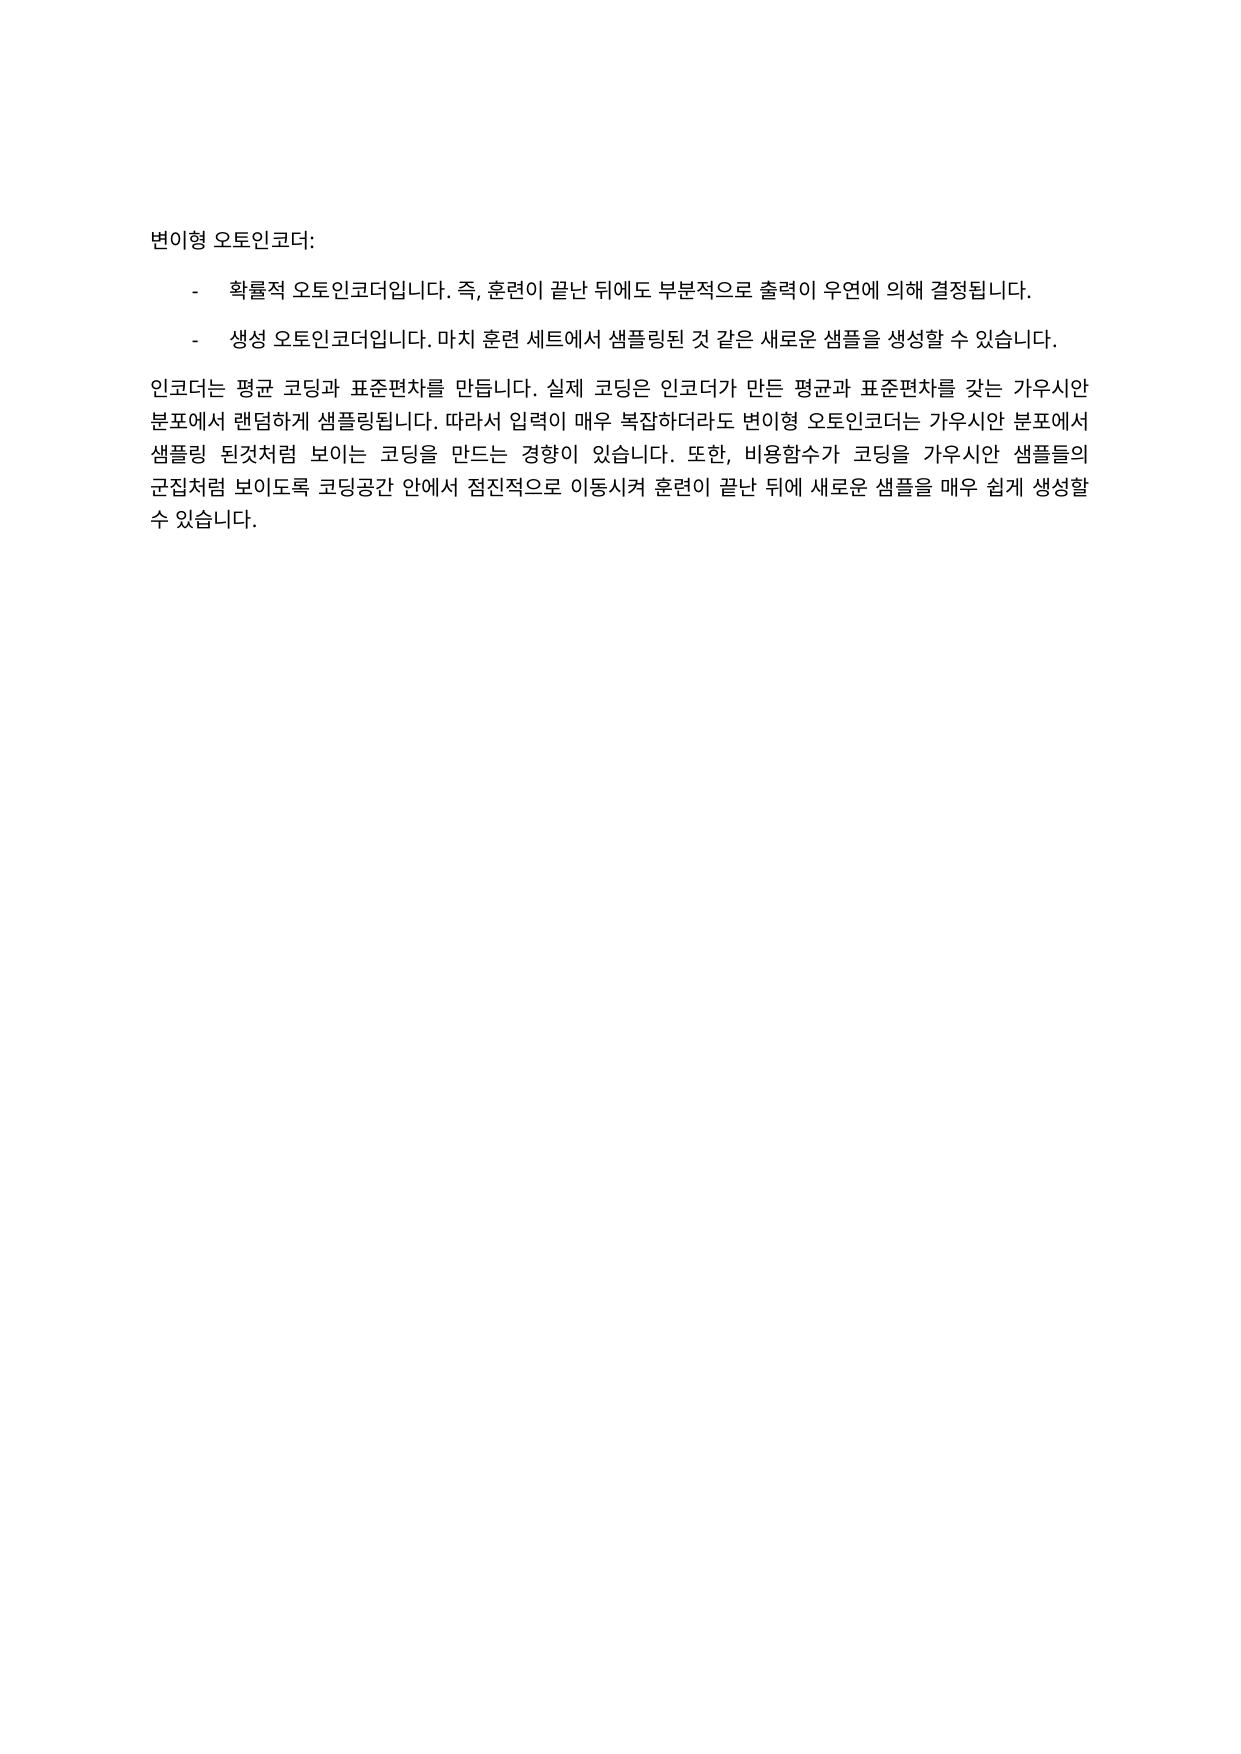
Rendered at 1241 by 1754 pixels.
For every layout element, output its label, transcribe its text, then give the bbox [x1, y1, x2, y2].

list 확률적 오토인코더입니다. 즉, 훈련이 끝난 뒤에도 부분적으로 출력이 우연에 의해 결정됩니다. [192, 274, 1090, 304]
text 변이형 오토인코더: [150, 224, 1090, 255]
list 생성 오토인코더입니다. 마치 훈련 세트에서 샘플링된 것 같은 새로운 샘플을 생성할 수 있습니다. [192, 323, 1090, 353]
text 인코더는 평균 코딩과 표준편차를 만듭니다. 실제 코딩은 인코더가 만든 평균과 표준편차를 갖는 가우시안 분포에서 랜덤하게 샘플링됩니다. 따라서 입력이 매우 복잡하더라도 변이형 오토인코더는 가우시안 분포에서 샘플링 된것처럼 보이는 코딩을 만드는 경향이 있습니다. 또한, 비용함수가 코딩을 가우시안 샘플들의 군집처럼 보이도록 코딩공간 안에서 점진적으로 이동시켜 훈련이 끝난 뒤에 새로운 샘플을 매우 쉽게 생성할 수 있습니다. [150, 373, 1090, 534]
